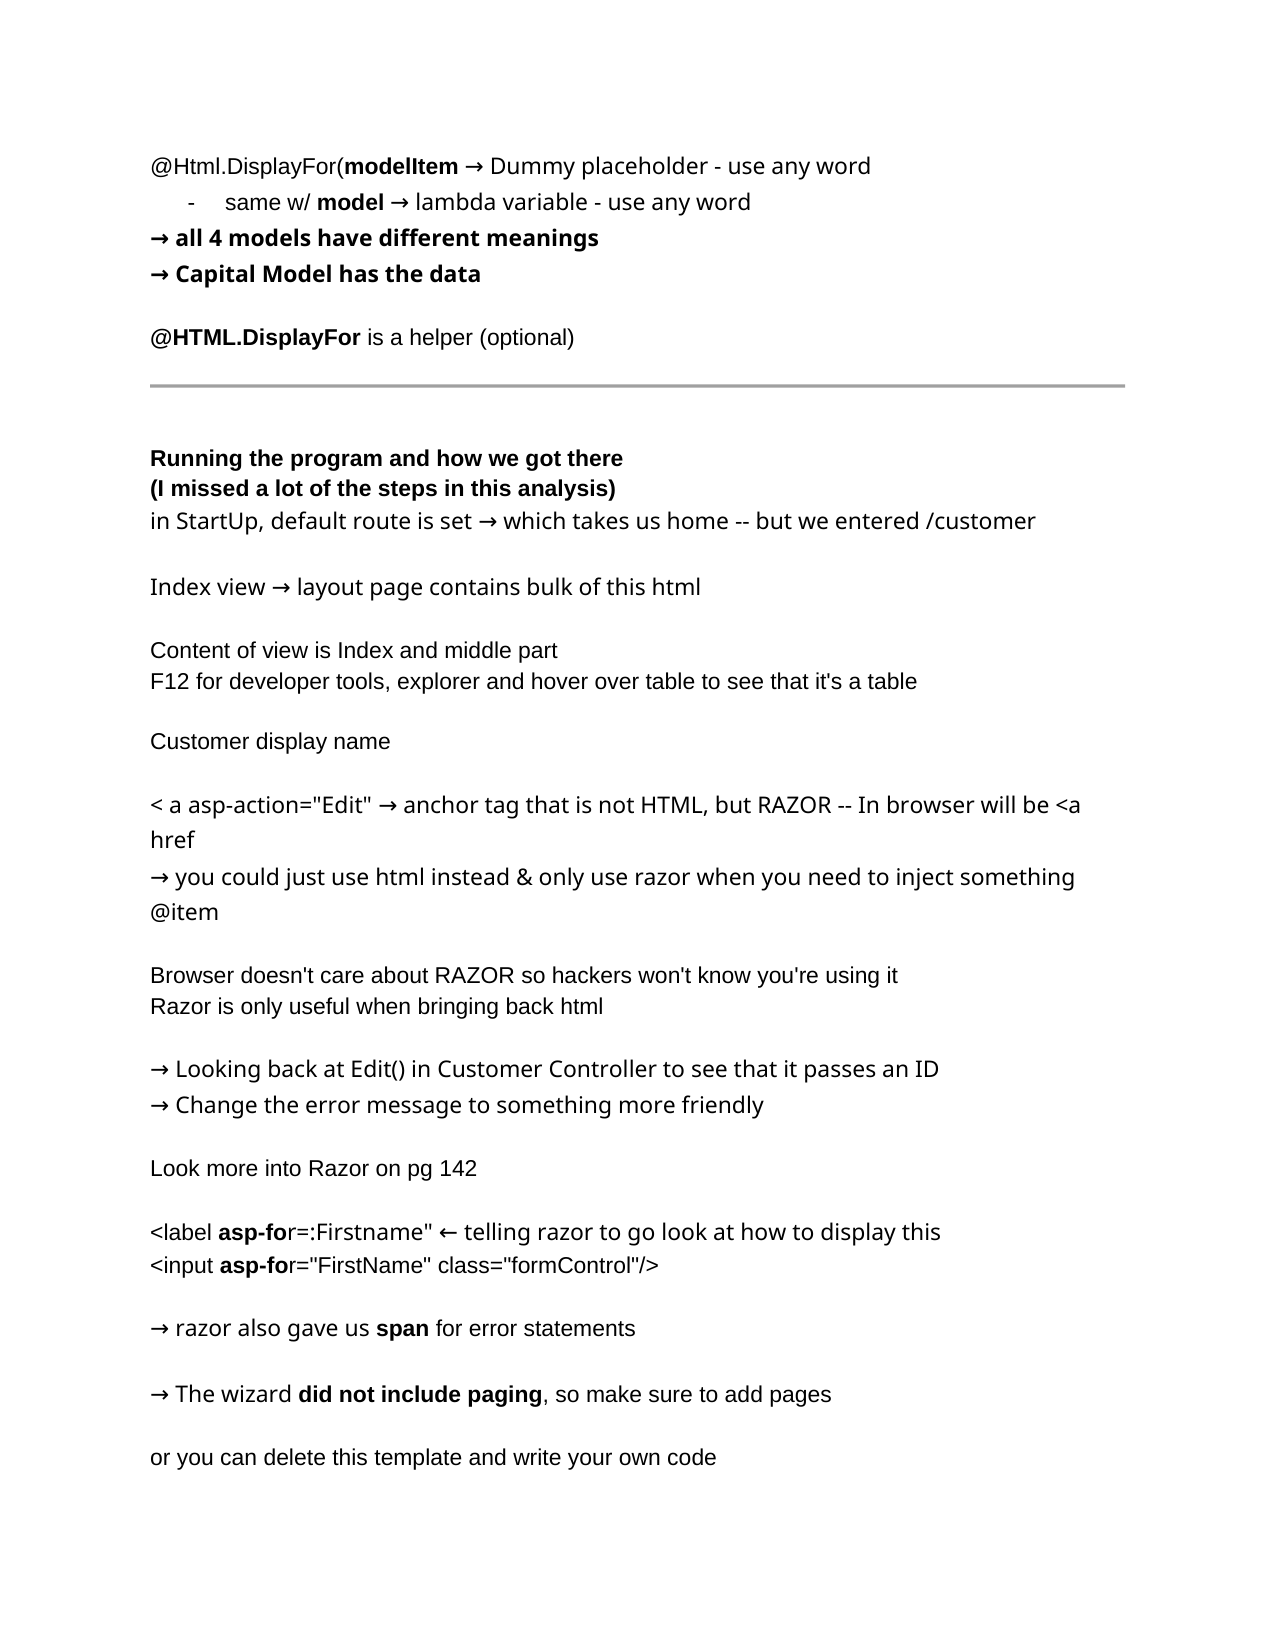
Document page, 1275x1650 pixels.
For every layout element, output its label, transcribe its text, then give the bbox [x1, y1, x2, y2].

text → Change the error message to something more friendly [150, 1089, 1125, 1120]
text @HTML.DisplayFor is a helper (optional) [150, 324, 1125, 350]
text → Capital Model has the data [150, 258, 1125, 289]
text Index view → layout page contains bulk of this html [150, 571, 1125, 603]
text Content of view is Index and middle part [150, 637, 1125, 664]
text <label asp-for=:Firstname" ← telling razor to go look at how to display this [150, 1216, 1125, 1247]
text or you can delete this template and write your own code [150, 1444, 1125, 1471]
text < a asp-action="Edit" → anchor tag that is not HTML, but RAZOR -- In browser will be <a href [150, 788, 1125, 856]
text Customer display name [150, 728, 1125, 754]
text → Looking back at Edit() in Customer Controller to see that it passes an ID [150, 1053, 1125, 1084]
text → you could just use html instead & only use razor when you need to inject something @item [150, 860, 1125, 928]
text F12 for developer tools, explorer and hover over table to see that it's a table [150, 668, 1125, 694]
list same w/ model → lambda variable - use any word [187, 186, 1125, 217]
text → The wizard did not include paging, so make sure to add pages [150, 1378, 1125, 1409]
text in StartUp, default route is set → which takes us home -- but we entered /customer [150, 505, 1125, 536]
text → all 4 models have different meanings [150, 222, 1125, 253]
text @Html.DisplayFor(modelItem → Dummy placeholder - use any word [150, 150, 1125, 181]
text Browser doesn't care about RAZOR so hackers won't know you're using it [150, 962, 1125, 989]
text Running the program and how we got there [150, 445, 1125, 471]
text <input asp-for="FirstName" class="formControl"/> [150, 1252, 1125, 1278]
text Razor is only useful when bringing back html [150, 993, 1125, 1019]
text → razor also gave us span for error statements [150, 1312, 1125, 1343]
text Look more into Razor on pg 142 [150, 1155, 1125, 1182]
text (I missed a lot of the steps in this analysis) [150, 475, 1125, 501]
